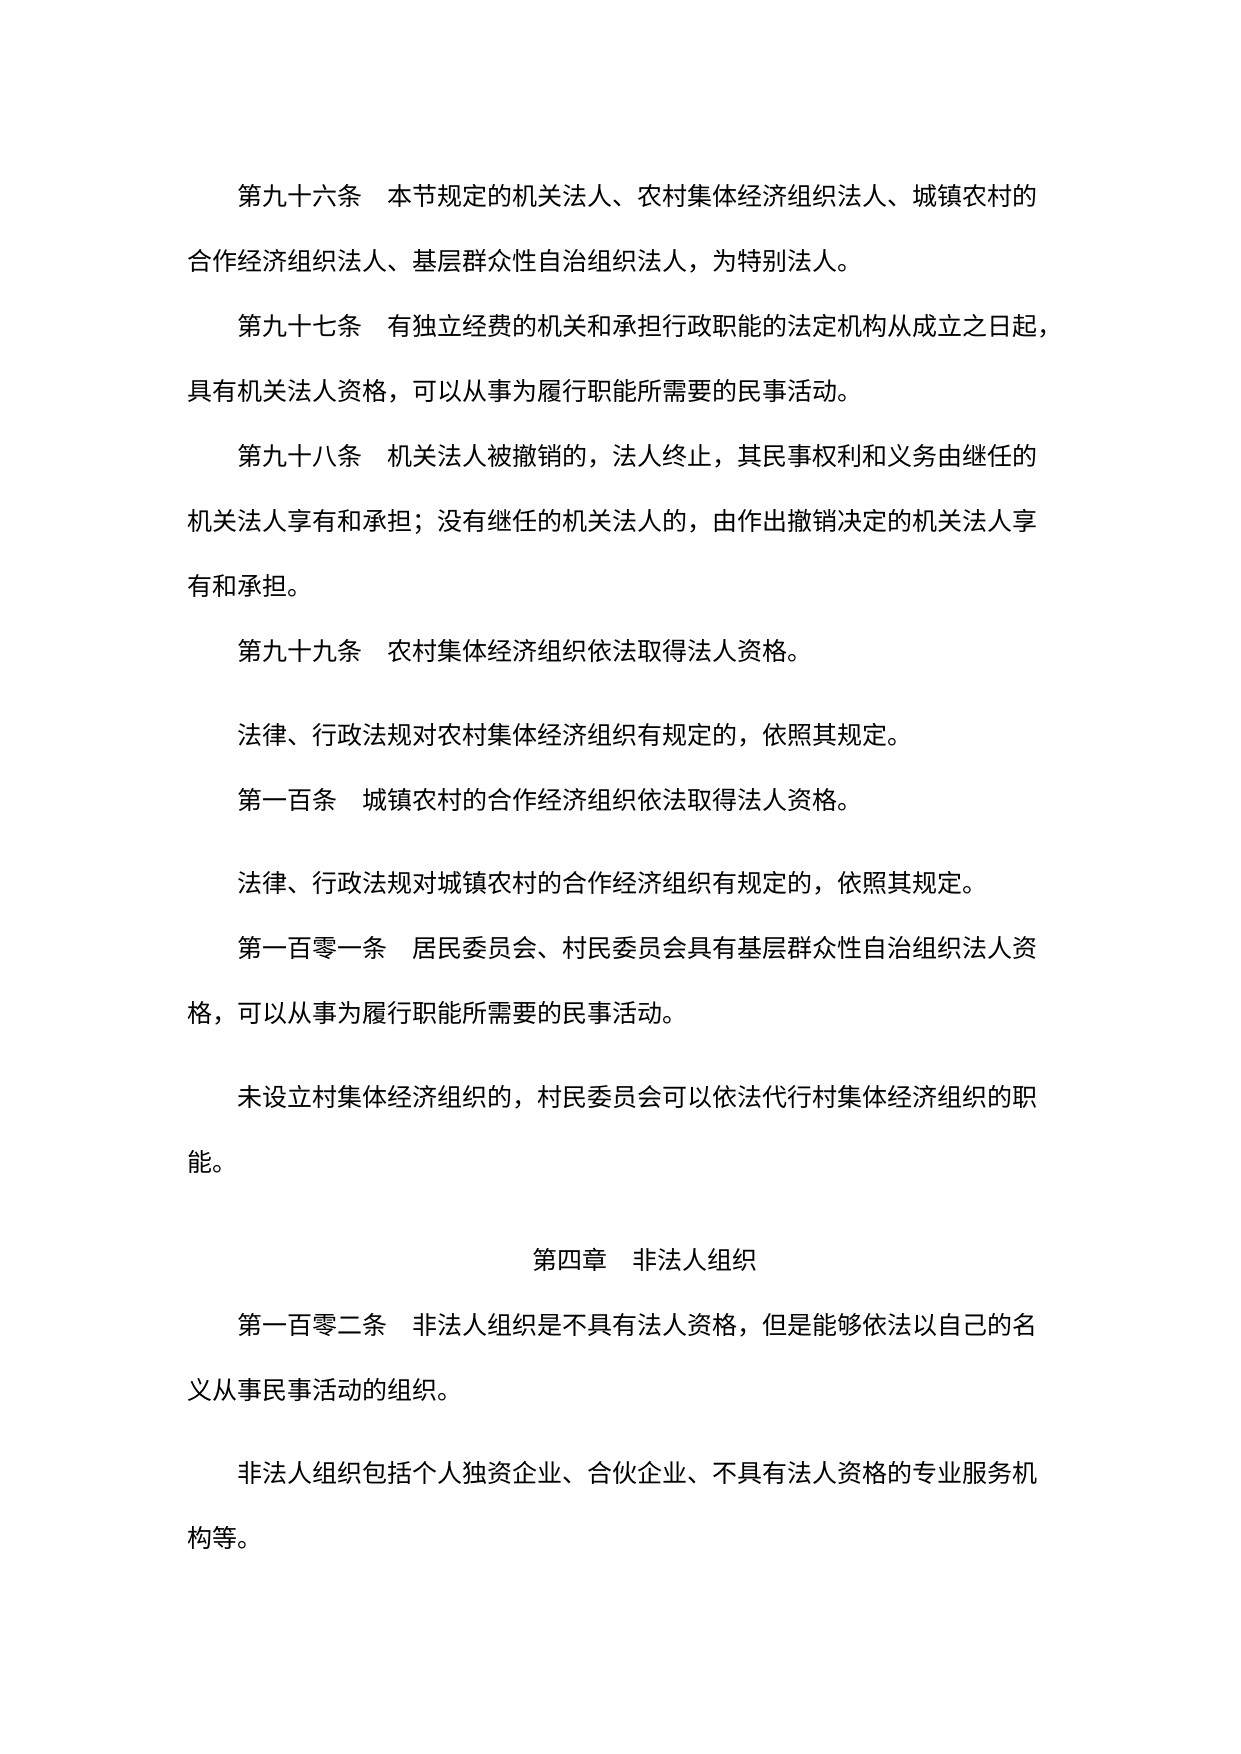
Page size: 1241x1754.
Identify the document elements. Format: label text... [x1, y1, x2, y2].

text 未设立村集体经济组织的，村民委员会可以依法代行村集体经济组织的职能。 [187, 1063, 1053, 1193]
text 非法人组织包括个人独资企业、合伙企业、不具有法人资格的专业服务机构等。 [187, 1439, 1053, 1569]
text 第九十九条 农村集体经济组织依法取得法人资格。 [187, 617, 1053, 682]
text 法律、行政法规对农村集体经济组织有规定的，依照其规定。 [187, 701, 1053, 766]
text 第九十七条 有独立经费的机关和承担行政职能的法定机构从成立之日起，具有机关法人资格，可以从事为履行职能所需要的民事活动。 [187, 292, 1053, 422]
text 第一百零一条 居民委员会、村民委员会具有基层群众性自治组织法人资格，可以从事为履行职能所需要的民事活动。 [187, 914, 1053, 1044]
text 法律、行政法规对城镇农村的合作经济组织有规定的，依照其规定。 [187, 849, 1053, 914]
text 第九十六条 本节规定的机关法人、农村集体经济组织法人、城镇农村的合作经济组织法人、基层群众性自治组织法人，为特别法人。 [187, 162, 1053, 292]
text 第一百条 城镇农村的合作经济组织依法取得法人资格。 [187, 766, 1053, 831]
text 第四章 非法人组织 [187, 1226, 1053, 1291]
text 第九十八条 机关法人被撤销的，法人终止，其民事权利和义务由继任的机关法人享有和承担；没有继任的机关法人的，由作出撤销决定的机关法人享有和承担。 [187, 422, 1053, 617]
text 第一百零二条 非法人组织是不具有法人资格，但是能够依法以自己的名义从事民事活动的组织。 [187, 1291, 1053, 1421]
